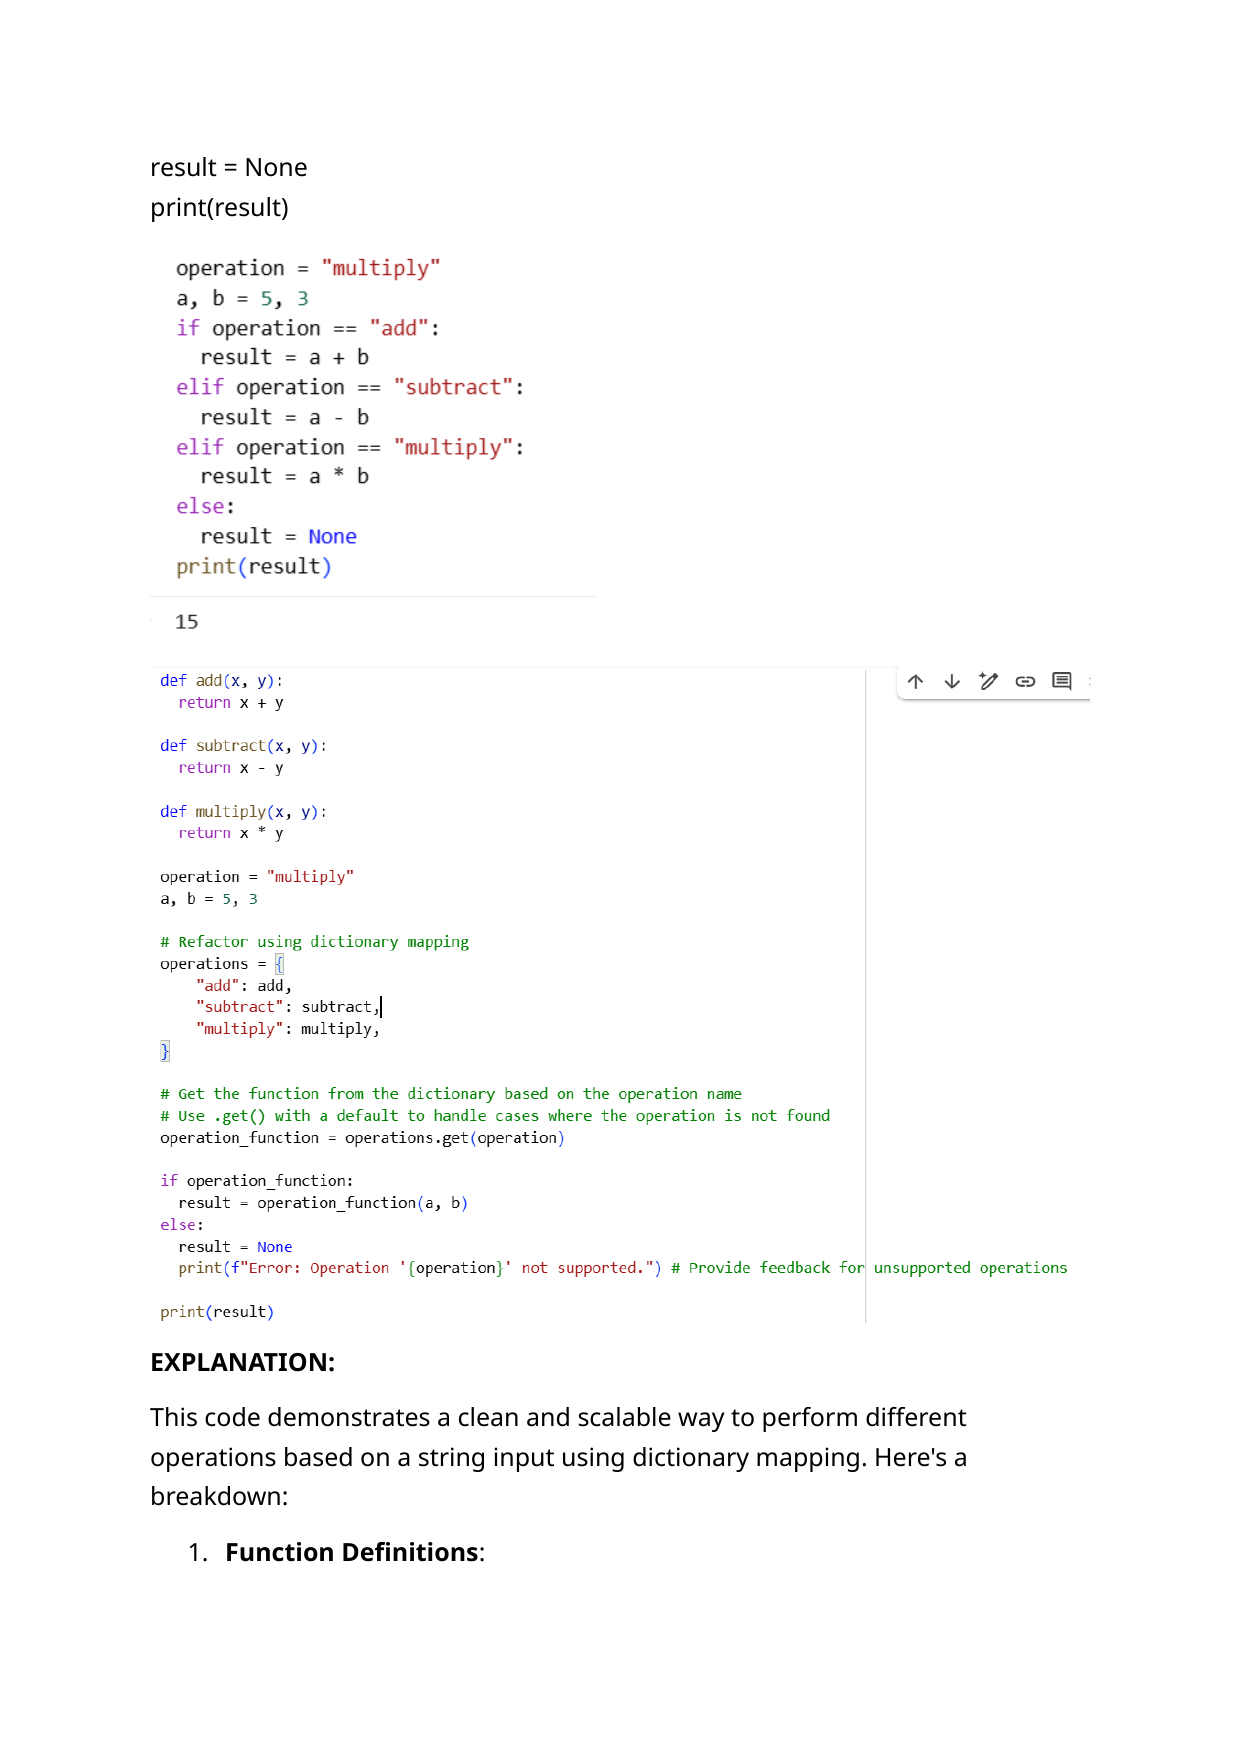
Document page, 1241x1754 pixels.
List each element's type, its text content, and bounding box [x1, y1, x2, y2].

text EXPLANATION: [150, 1344, 1090, 1378]
picture [150, 245, 597, 645]
picture [150, 666, 1091, 1323]
text This code demonstrates a clean and scalable way to perform different operations based on a string input using dictionary mapping. Here's a breakdown: [150, 1400, 1090, 1512]
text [150, 150, 1090, 223]
list Function Definitions: [187, 1534, 1090, 1568]
